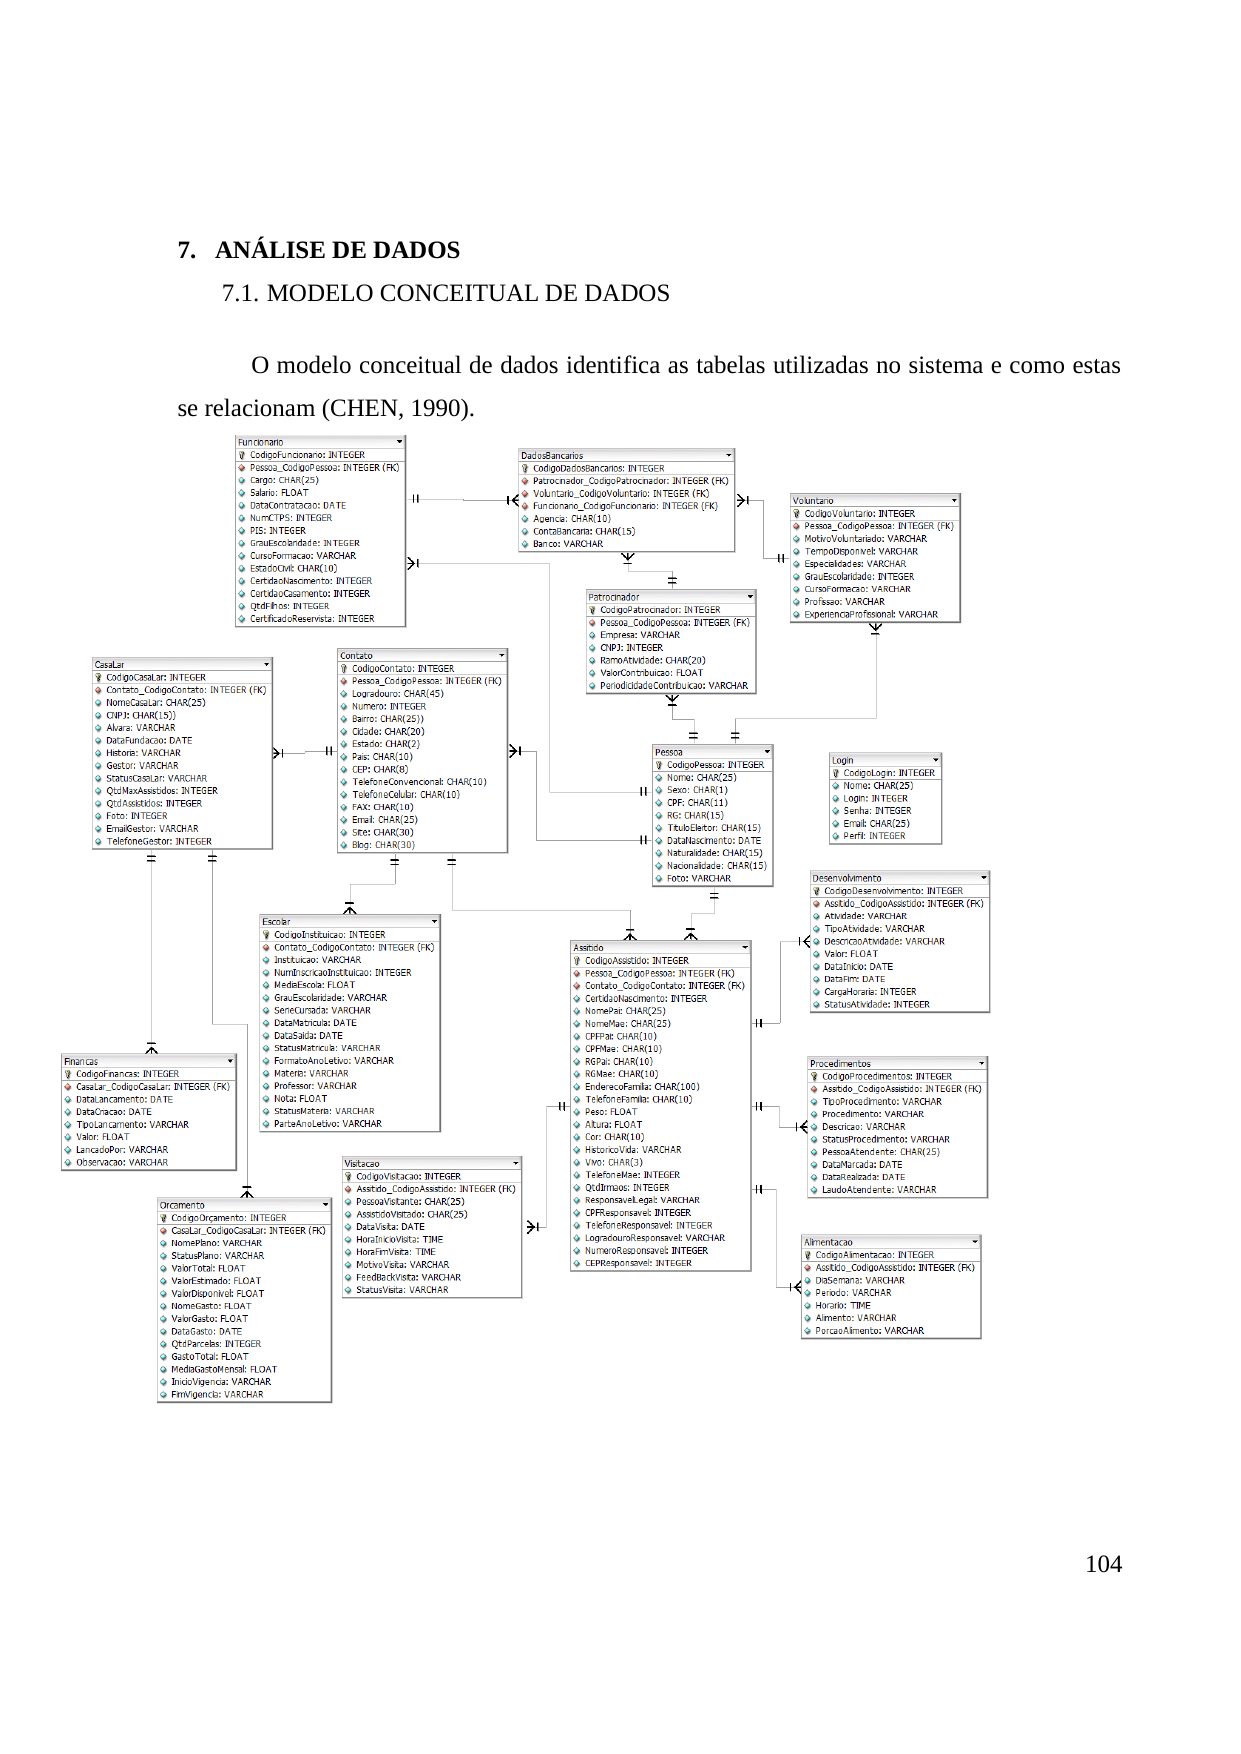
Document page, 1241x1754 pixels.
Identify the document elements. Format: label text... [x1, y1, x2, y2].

picture [61, 435, 1241, 1527]
text O modelo conceitual de dados identifica as tabelas utilizadas no sistema e como estas se relacionam (CHEN, 1990). [177, 350, 1122, 422]
subtitle MODELO CONCEITUAL DE DADOS [222, 278, 1122, 307]
subtitle ANÁLISE DE DADOS [177, 235, 1122, 263]
